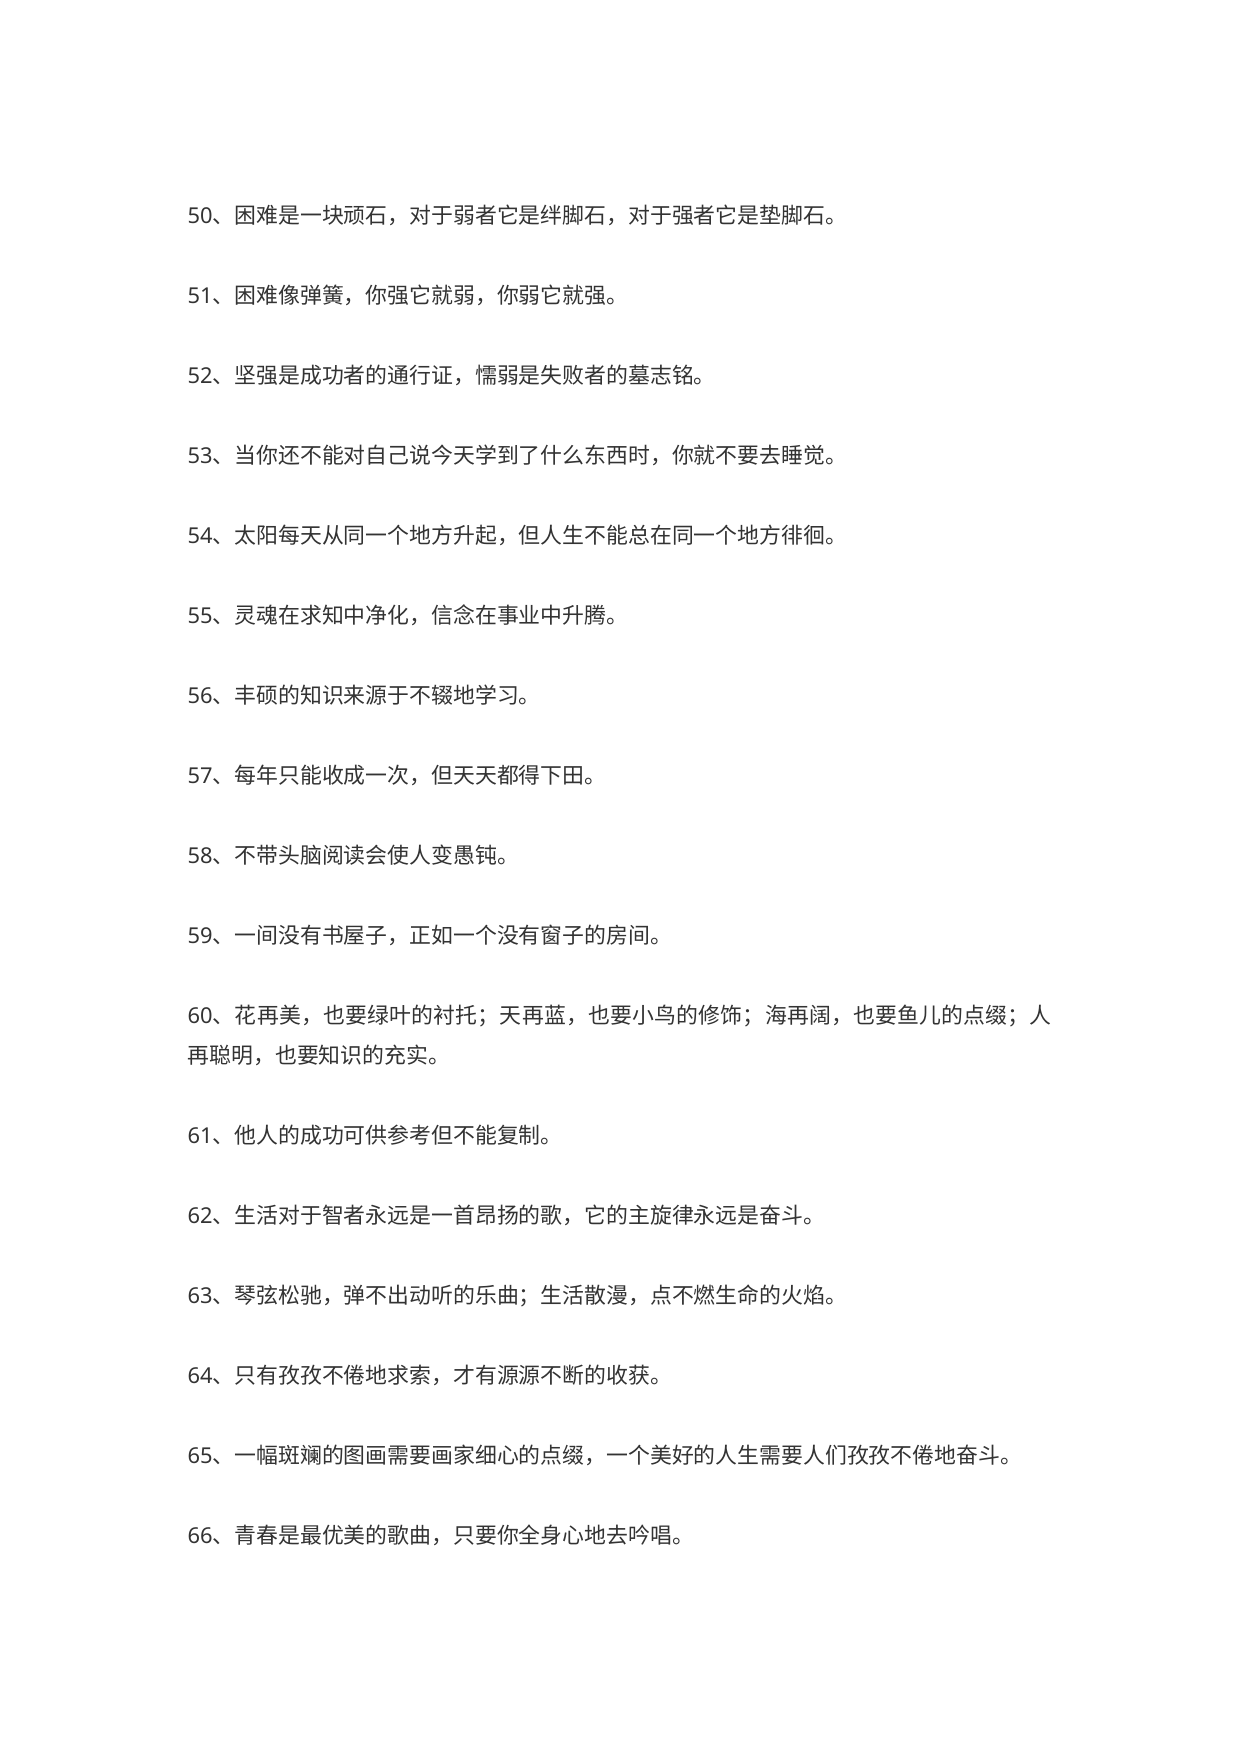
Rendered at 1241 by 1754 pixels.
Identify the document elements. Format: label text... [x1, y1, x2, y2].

text 56、丰硕的知识来源于不辍地学习。 [187, 630, 1053, 710]
text 66、青春是最优美的歌曲，只要你全身心地去吟唱。 [187, 1470, 1053, 1550]
text 63、琴弦松驰，弹不出动听的乐曲；生活散漫，点不燃生命的火焰。 [187, 1230, 1053, 1310]
text 55、灵魂在求知中净化，信念在事业中升腾。 [187, 550, 1053, 630]
text 51、困难像弹簧，你强它就弱，你弱它就强。 [187, 230, 1053, 310]
text 57、每年只能收成一次，但天天都得下田。 [187, 710, 1053, 790]
text 58、不带头脑阅读会使人变愚钝。 [187, 790, 1053, 870]
text 52、坚强是成功者的通行证，懦弱是失败者的墓志铭。 [187, 310, 1053, 390]
text 59、一间没有书屋子，正如一个没有窗子的房间。 [187, 870, 1053, 950]
text 53、当你还不能对自己说今天学到了什么东西时，你就不要去睡觉。 [187, 390, 1053, 470]
text 65、一幅斑斓的图画需要画家细心的点缀，一个美好的人生需要人们孜孜不倦地奋斗。 [187, 1390, 1053, 1470]
text 62、生活对于智者永远是一首昂扬的歌，它的主旋律永远是奋斗。 [187, 1150, 1053, 1230]
text 64、只有孜孜不倦地求索，才有源源不断的收获。 [187, 1310, 1053, 1390]
text 60、花再美，也要绿叶的衬托；天再蓝，也要小鸟的修饰；海再阔，也要鱼儿的点缀；人再聪明，也要知识的充实。 [187, 950, 1053, 1070]
text 54、太阳每天从同一个地方升起，但人生不能总在同一个地方徘徊。 [187, 470, 1053, 550]
text 61、他人的成功可供参考但不能复制。 [187, 1070, 1053, 1150]
text 50、困难是一块顽石，对于弱者它是绊脚石，对于强者它是垫脚石。 [187, 150, 1053, 230]
